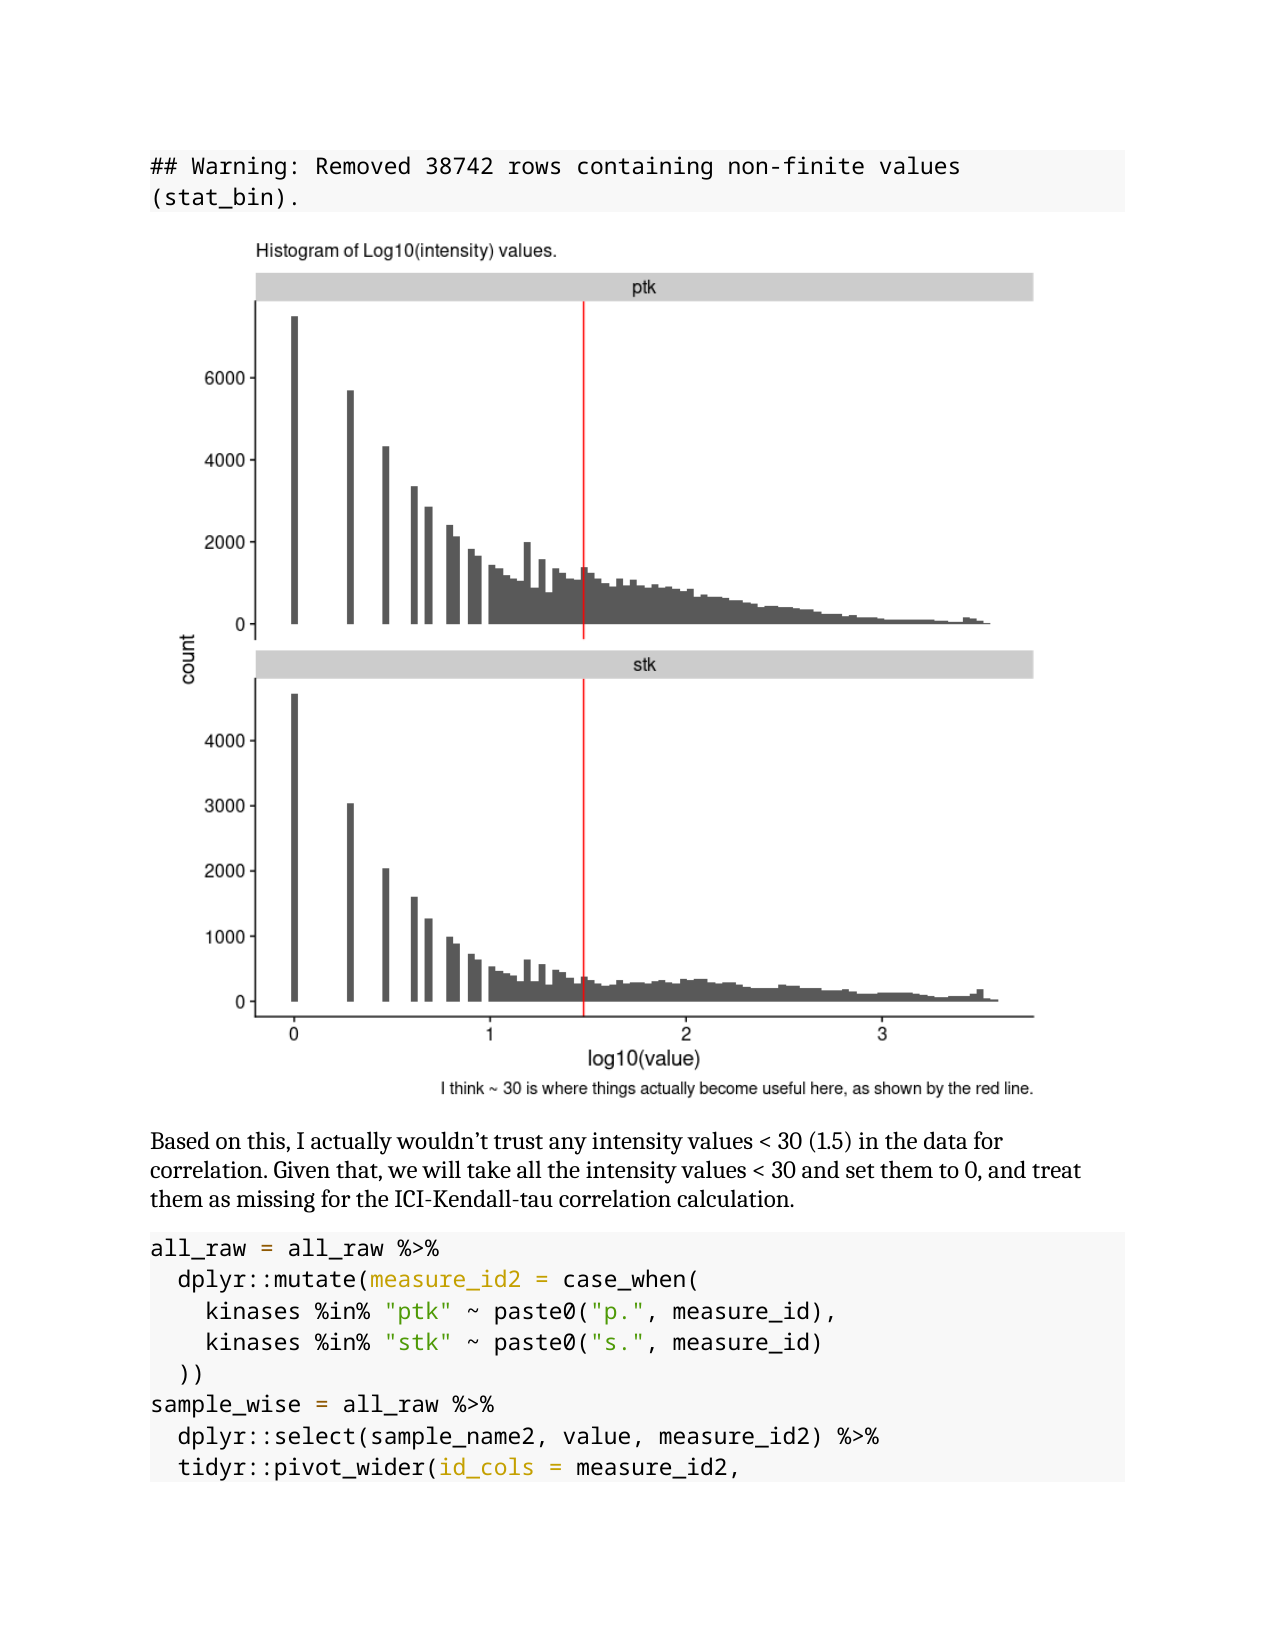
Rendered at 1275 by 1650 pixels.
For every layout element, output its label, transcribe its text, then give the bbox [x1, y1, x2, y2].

picture [168, 233, 1044, 1109]
text Based on this, I actually wouldn’t trust any intensity values < 30 (1.5) in the data for correlation. Given that, we will take all the intensity values < 30 and set them to 0, and treat them as missing for the ICI-Kendall-tau correlation calculation. [150, 1127, 1125, 1213]
text ## Warning: Removed 38742 rows containing non-finite values (stat_bin). [150, 150, 1125, 212]
